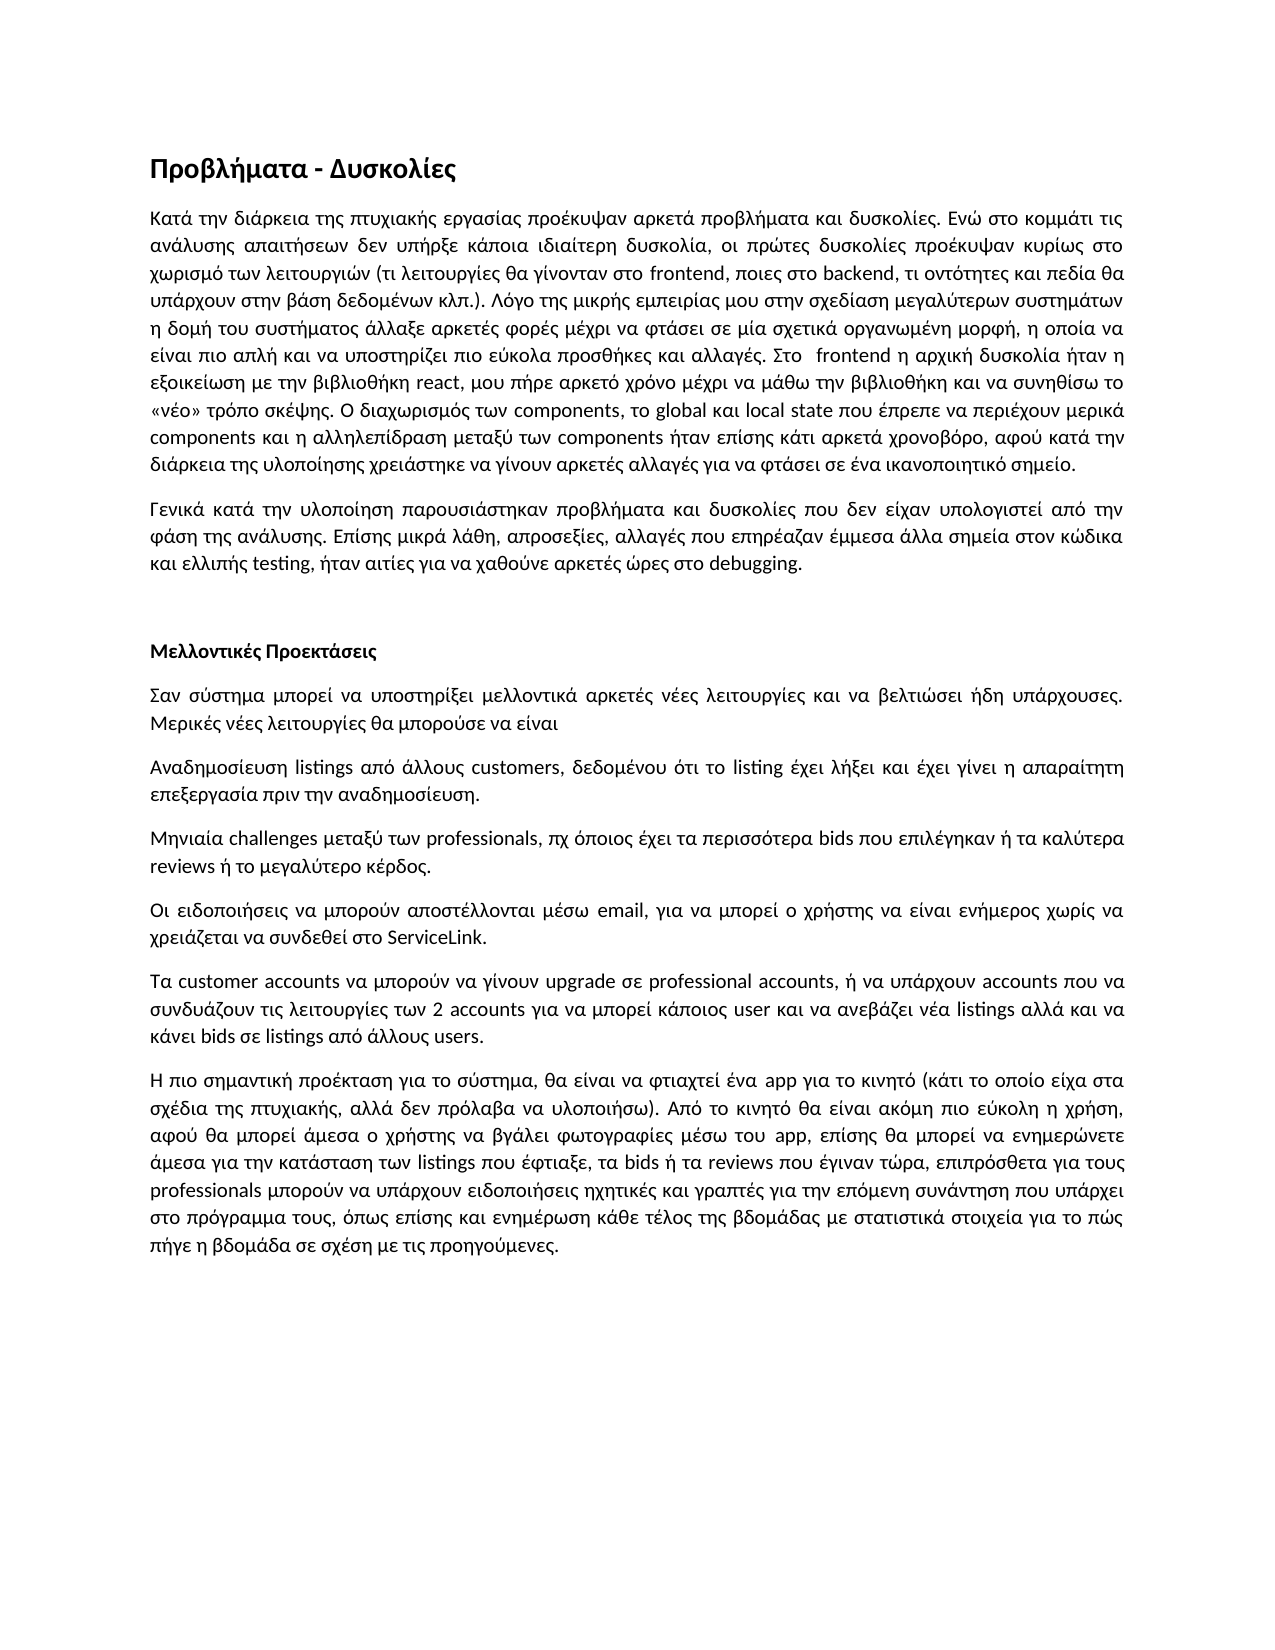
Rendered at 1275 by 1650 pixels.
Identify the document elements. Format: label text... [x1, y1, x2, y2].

text Σαν σύστημα μπορεί να υποστηρίξει μελλοντικά αρκετές νέες λειτουργίες και να βελτιώσει ήδη υπάρχουσες. Μερικές νέες λειτουργίες θα μπορούσε να είναι [150, 683, 1125, 736]
text Μελλοντικές Προεκτάσεις [150, 639, 1125, 664]
text Μηνιαία challenges μεταξύ των professionals, πχ όποιος έχει τα περισσότερα bids που επιλέγηκαν ή τα καλύτερα reviews ή το μεγαλύτερο κέρδος. [150, 826, 1125, 878]
text Κατά την διάρκεια της πτυχιακής εργασίας προέκυψαν αρκετά προβλήματα και δυσκολίες. Ενώ στο κομμάτι τις ανάλυσης απαιτήσεων δεν υπήρξε κάποια ιδιαίτερη δυσκολία, οι πρώτες δυσκολίες προέκυψαν κυρίως στο χωρισμό των λειτουργιών (τι λειτουργίες θα γίνονταν στο frontend, ποιες στο backend, τι οντότητες και πεδία θα υπάρχουν στην βάση δεδομένων κλπ.). Λόγο της μικρής εμπειρίας μου στην σχεδίαση μεγαλύτερων συστημάτων η δομή του συστήματος άλλαξε αρκετές φορές μέχρι να φτάσει σε μία σχετικά οργανωμένη μορφή, η οποία να είναι πιο απλή και να υποστηρίζει πιο εύκολα προσθήκες και αλλαγές. Στο frontend η αρχική δυσκολία ήταν η εξοικείωση με την βιβλιοθήκη react, μου πήρε αρκετό χρόνο μέχρι να μάθω την βιβλιοθήκη και να συνηθίσω το «νέο» τρόπο σκέψης. Ο διαχωρισμός των components, το global και local state που έπρεπε να περιέχουν μερικά components και η αλληλεπίδραση μεταξύ των components ήταν επίσης κάτι αρκετά χρονοβόρο, αφού κατά την διάρκεια της υλοποίησης χρειάστηκε να γίνουν αρκετές αλλαγές για να φτάσει σε ένα ικανοποιητικό σημείο. [150, 205, 1125, 477]
text Προβλήματα - Δυσκολίες [150, 150, 1125, 186]
text Αναδημοσίευση listings από άλλους customers, δεδομένου ότι το listing έχει λήξει και έχει γίνει η απαραίτητη επεξεργασία πριν την αναδημοσίευση. [150, 754, 1125, 807]
text Τα customer accounts να μπορούν να γίνουν upgrade σε professional accounts, ή να υπάρχουν accounts που να συνδυάζουν τις λειτουργίες των 2 accounts για να μπορεί κάποιος user και να ανεβάζει νέα listings αλλά και να κάνει bids σε listings από άλλους users. [150, 968, 1125, 1049]
text Οι ειδοποιήσεις να μπορούν αποστέλλονται μέσω email, για να μπορεί ο χρήστης να είναι ενήμερος χωρίς να χρειάζεται να συνδεθεί στο ServiceLink. [150, 897, 1125, 950]
text Η πιο σημαντική προέκταση για το σύστημα, θα είναι να φτιαχτεί ένα app για το κινητό (κάτι το οποίο είχα στα σχέδια της πτυχιακής, αλλά δεν πρόλαβα να υλοποιήσω). Από το κινητό θα είναι ακόμη πιο εύκολη η χρήση, αφού θα μπορεί άμεσα ο χρήστης να βγάλει φωτογραφίες μέσω του app, επίσης θα μπορεί να ενημερώνετε άμεσα για την κατάσταση των listings που έφτιαξε, τα bids ή τα reviews που έγιναν τώρα, επιπρόσθετα για τους professionals μπορούν να υπάρχουν ειδοποιήσεις ηχητικές και γραπτές για την επόμενη συνάντηση που υπάρχει στο πρόγραμμα τους, όπως επίσης και ενημέρωση κάθε τέλος της βδομάδας με στατιστικά στοιχεία για το πώς πήγε η βδομάδα σε σχέση με τις προηγούμενες. [150, 1067, 1125, 1257]
text Γενικά κατά την υλοποίηση παρουσιάστηκαν προβλήματα και δυσκολίες που δεν είχαν υπολογιστεί από την φάση της ανάλυσης. Επίσης μικρά λάθη, απροσεξίες, αλλαγές που επηρέαζαν έμμεσα άλλα σημεία στον κώδικα και ελλιπής testing, ήταν αιτίες για να χαθούνε αρκετές ώρες στο debugging. [150, 496, 1125, 576]
